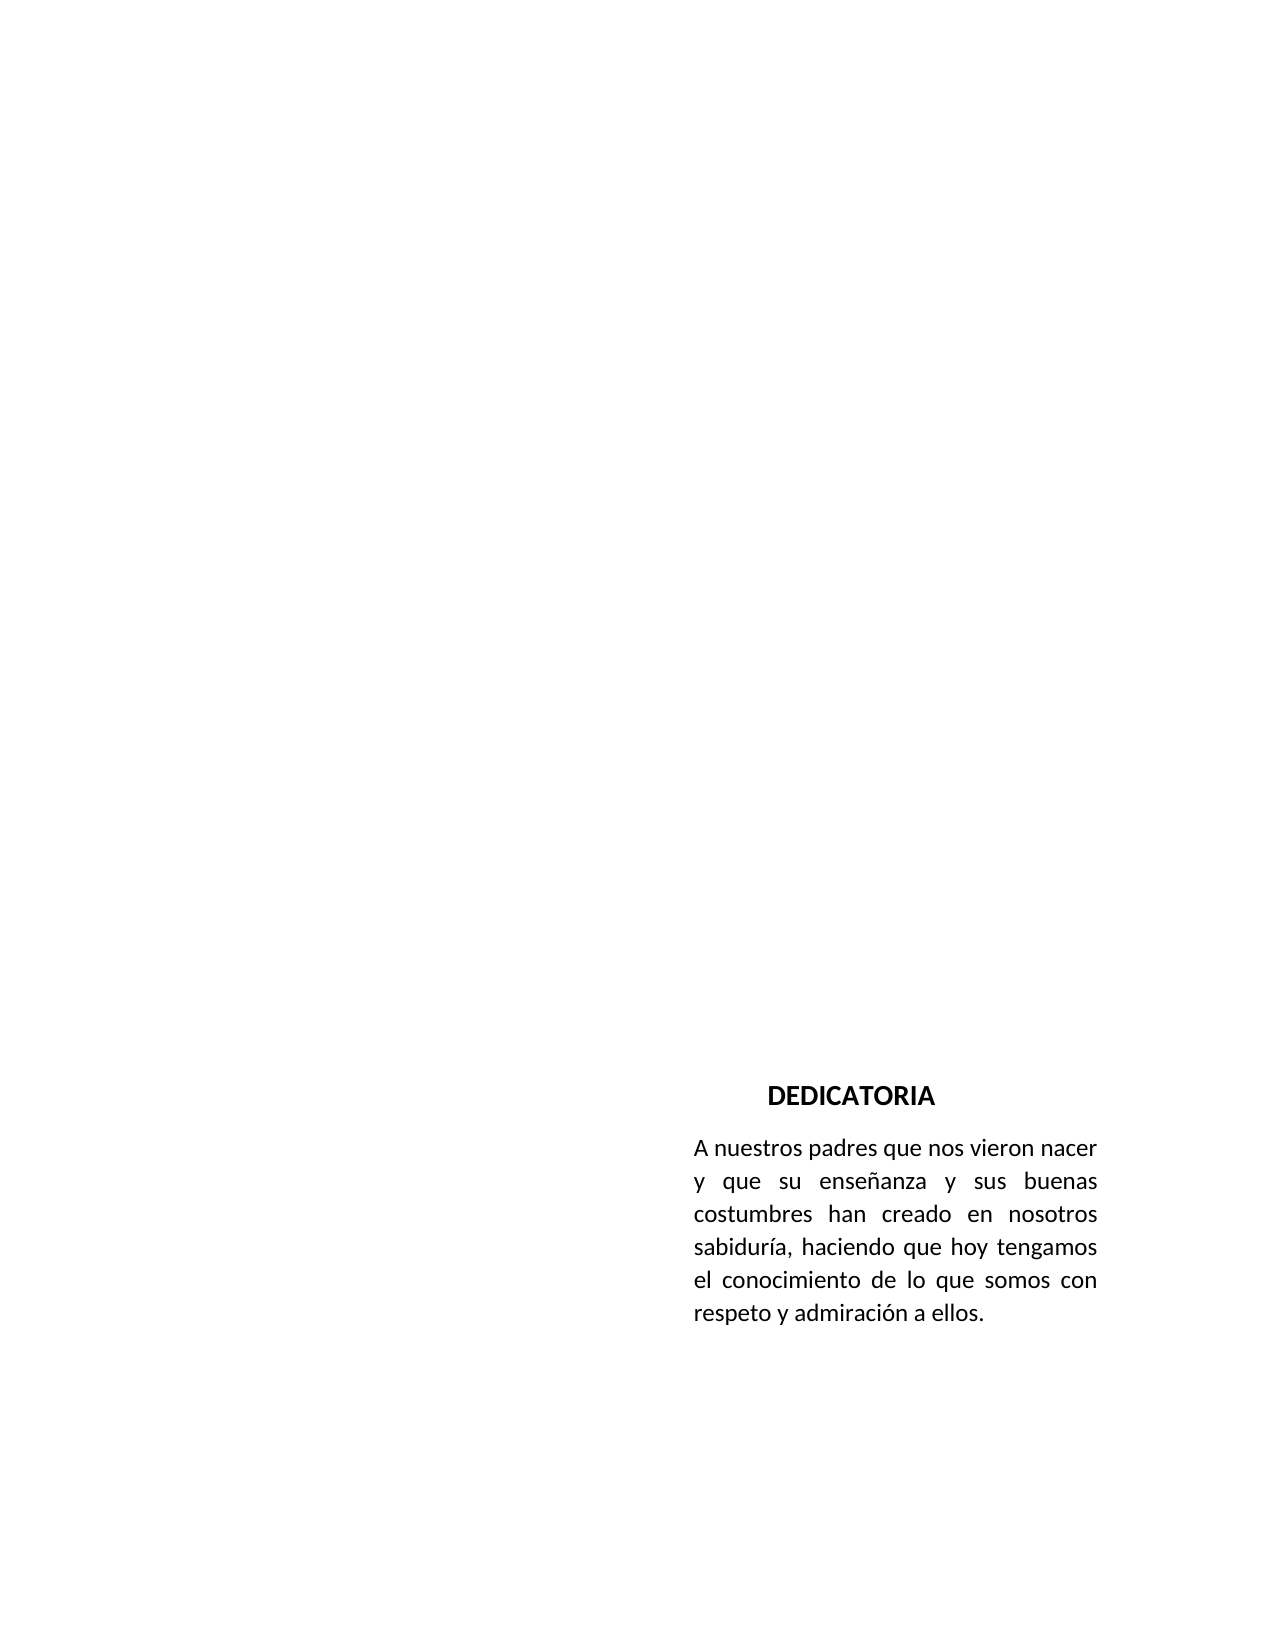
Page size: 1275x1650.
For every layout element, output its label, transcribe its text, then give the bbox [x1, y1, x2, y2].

text A nuestros padres que nos vieron nacer y que su enseñanza y sus buenas costumbres han creado en nosotros sabiduría, haciendo que hoy tengamos el conocimiento de lo que somos con respeto y admiración a ellos. [693, 1132, 1098, 1328]
subtitle DEDICATORIA [693, 1077, 1098, 1113]
